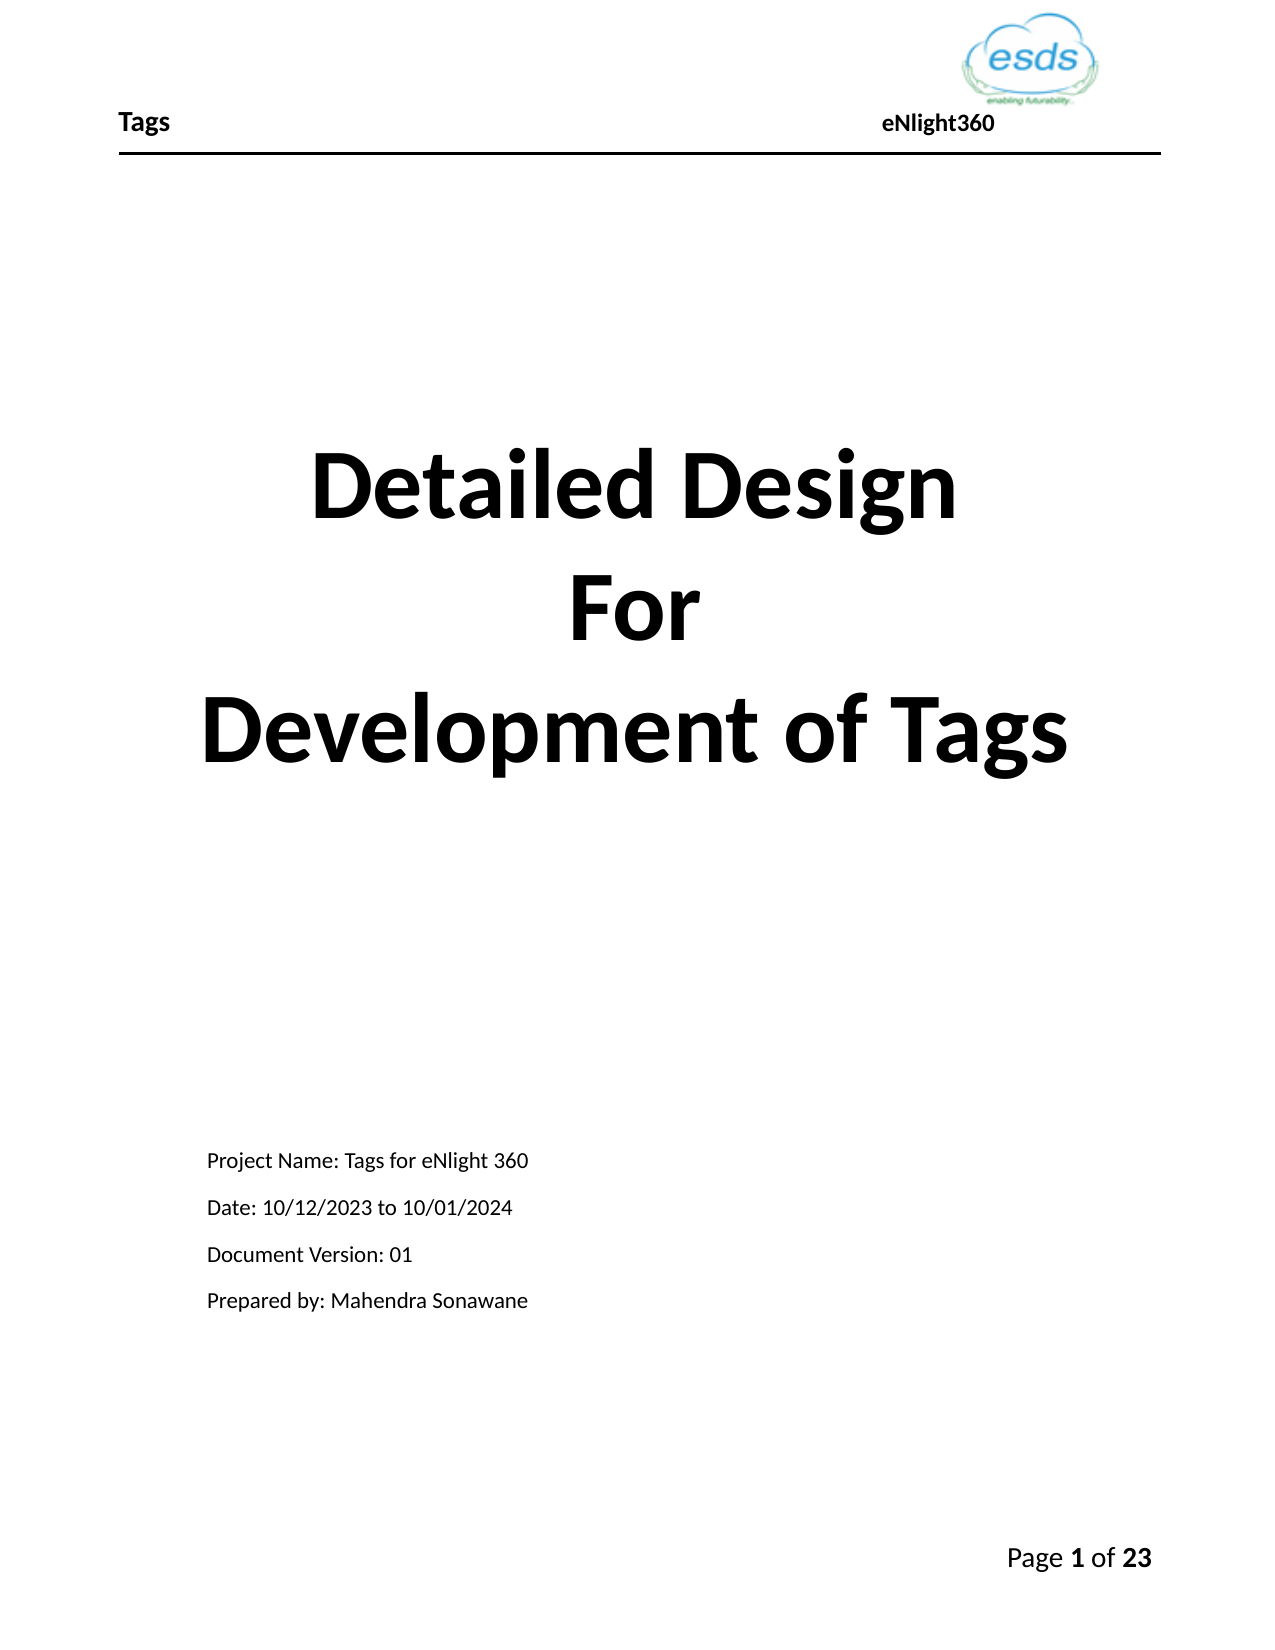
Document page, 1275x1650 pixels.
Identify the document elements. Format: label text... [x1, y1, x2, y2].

text Document Version: 01 [207, 1240, 1152, 1268]
picture [944, 1, 1113, 121]
text Detailed Design [118, 421, 1152, 543]
text Prepared by: Mahendra Sonawane [207, 1287, 1152, 1314]
text Date: 10/12/2023 to 10/01/2024 [207, 1193, 1152, 1221]
text For [118, 543, 1152, 666]
text Development of Tags [118, 666, 1152, 788]
text Project Name: Tags for eNlight 360 [207, 1146, 1152, 1174]
